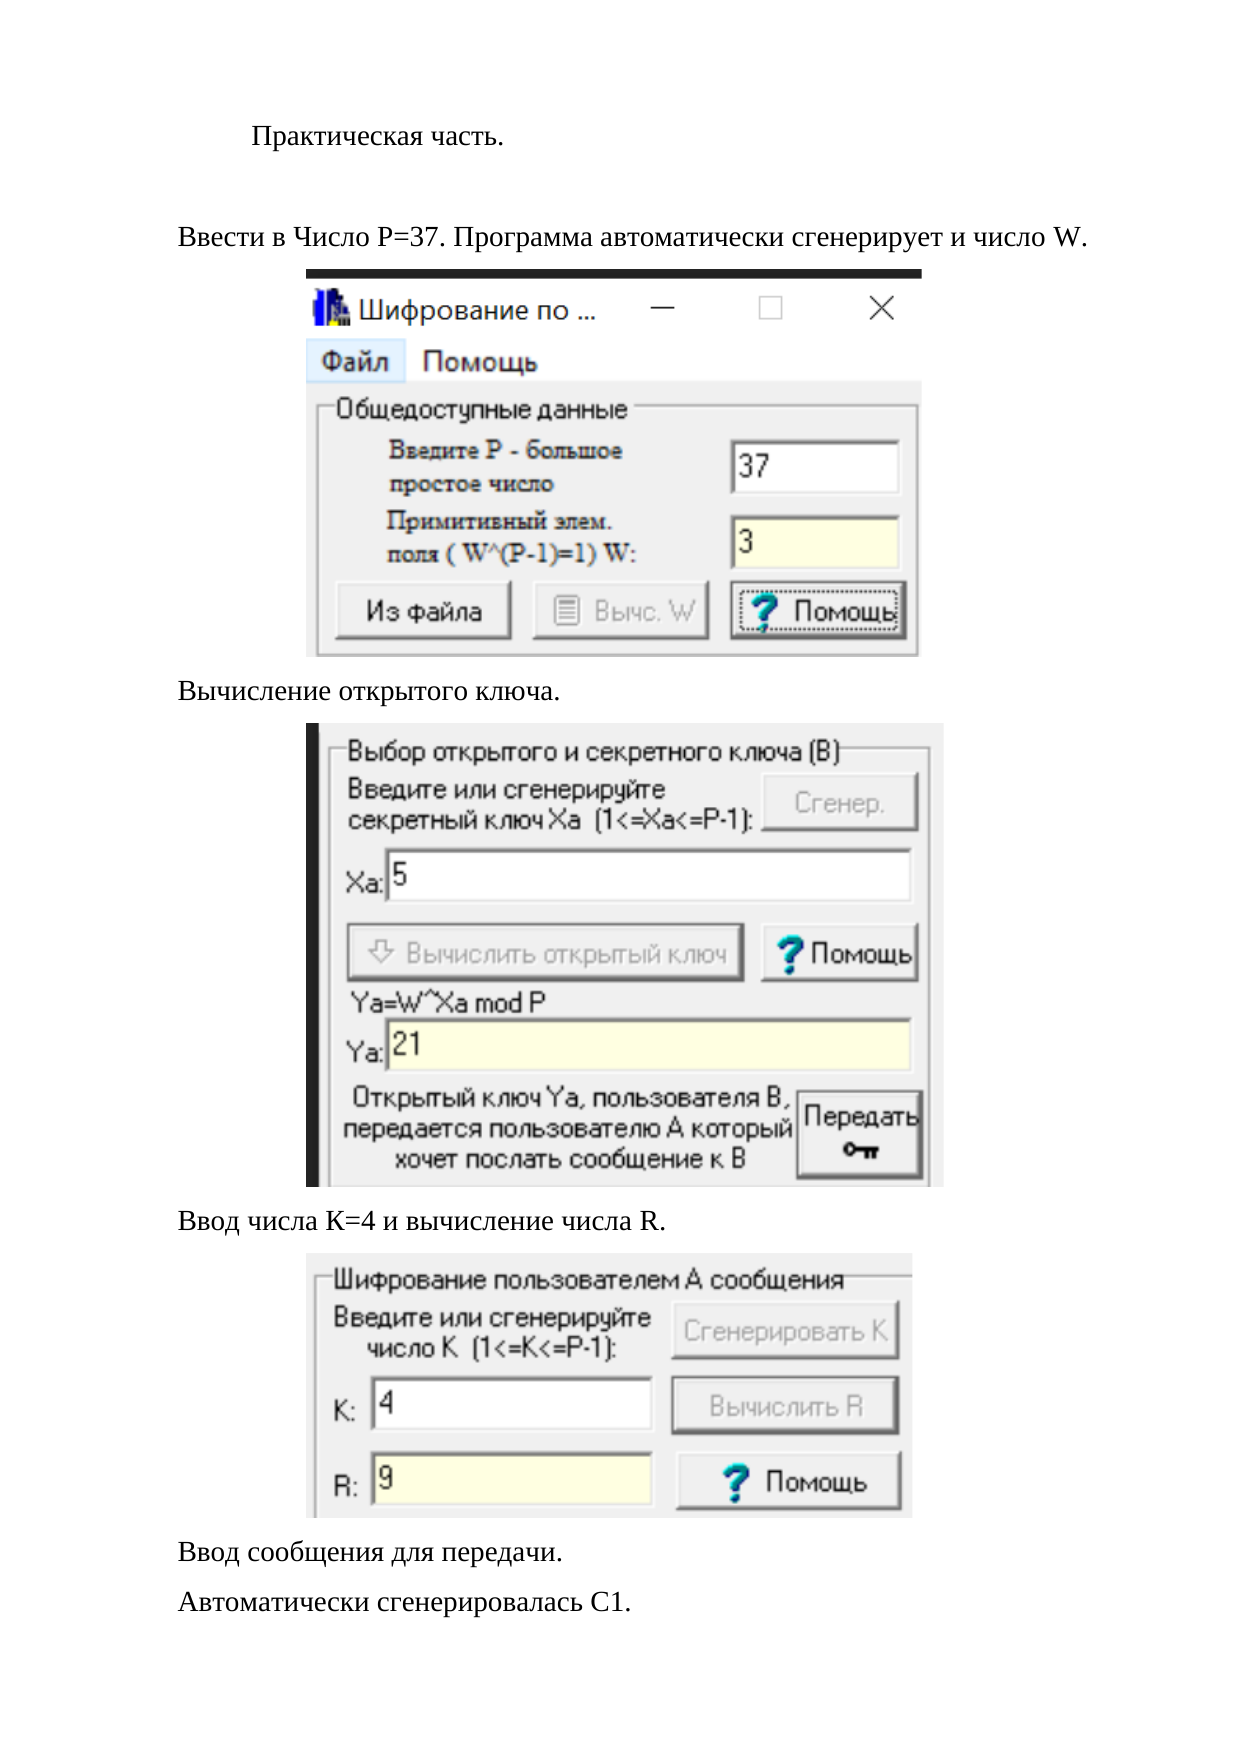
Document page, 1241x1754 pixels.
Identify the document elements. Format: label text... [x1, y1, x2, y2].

text Вычисление открытого ключа. [177, 673, 1152, 707]
text Ввод сообщения для передачи. [177, 1534, 1152, 1568]
text Ввести в Число Р=37. Программа автоматически сгенерирует и число W. [177, 219, 1152, 252]
text Ввод числа К=4 и вычисление числа R. [177, 1203, 1152, 1237]
text Практическая часть. [177, 118, 1152, 152]
picture [306, 1253, 913, 1518]
picture [306, 269, 922, 657]
text Автоматически сгенерировалась С1. [177, 1584, 1152, 1618]
picture [306, 723, 944, 1187]
